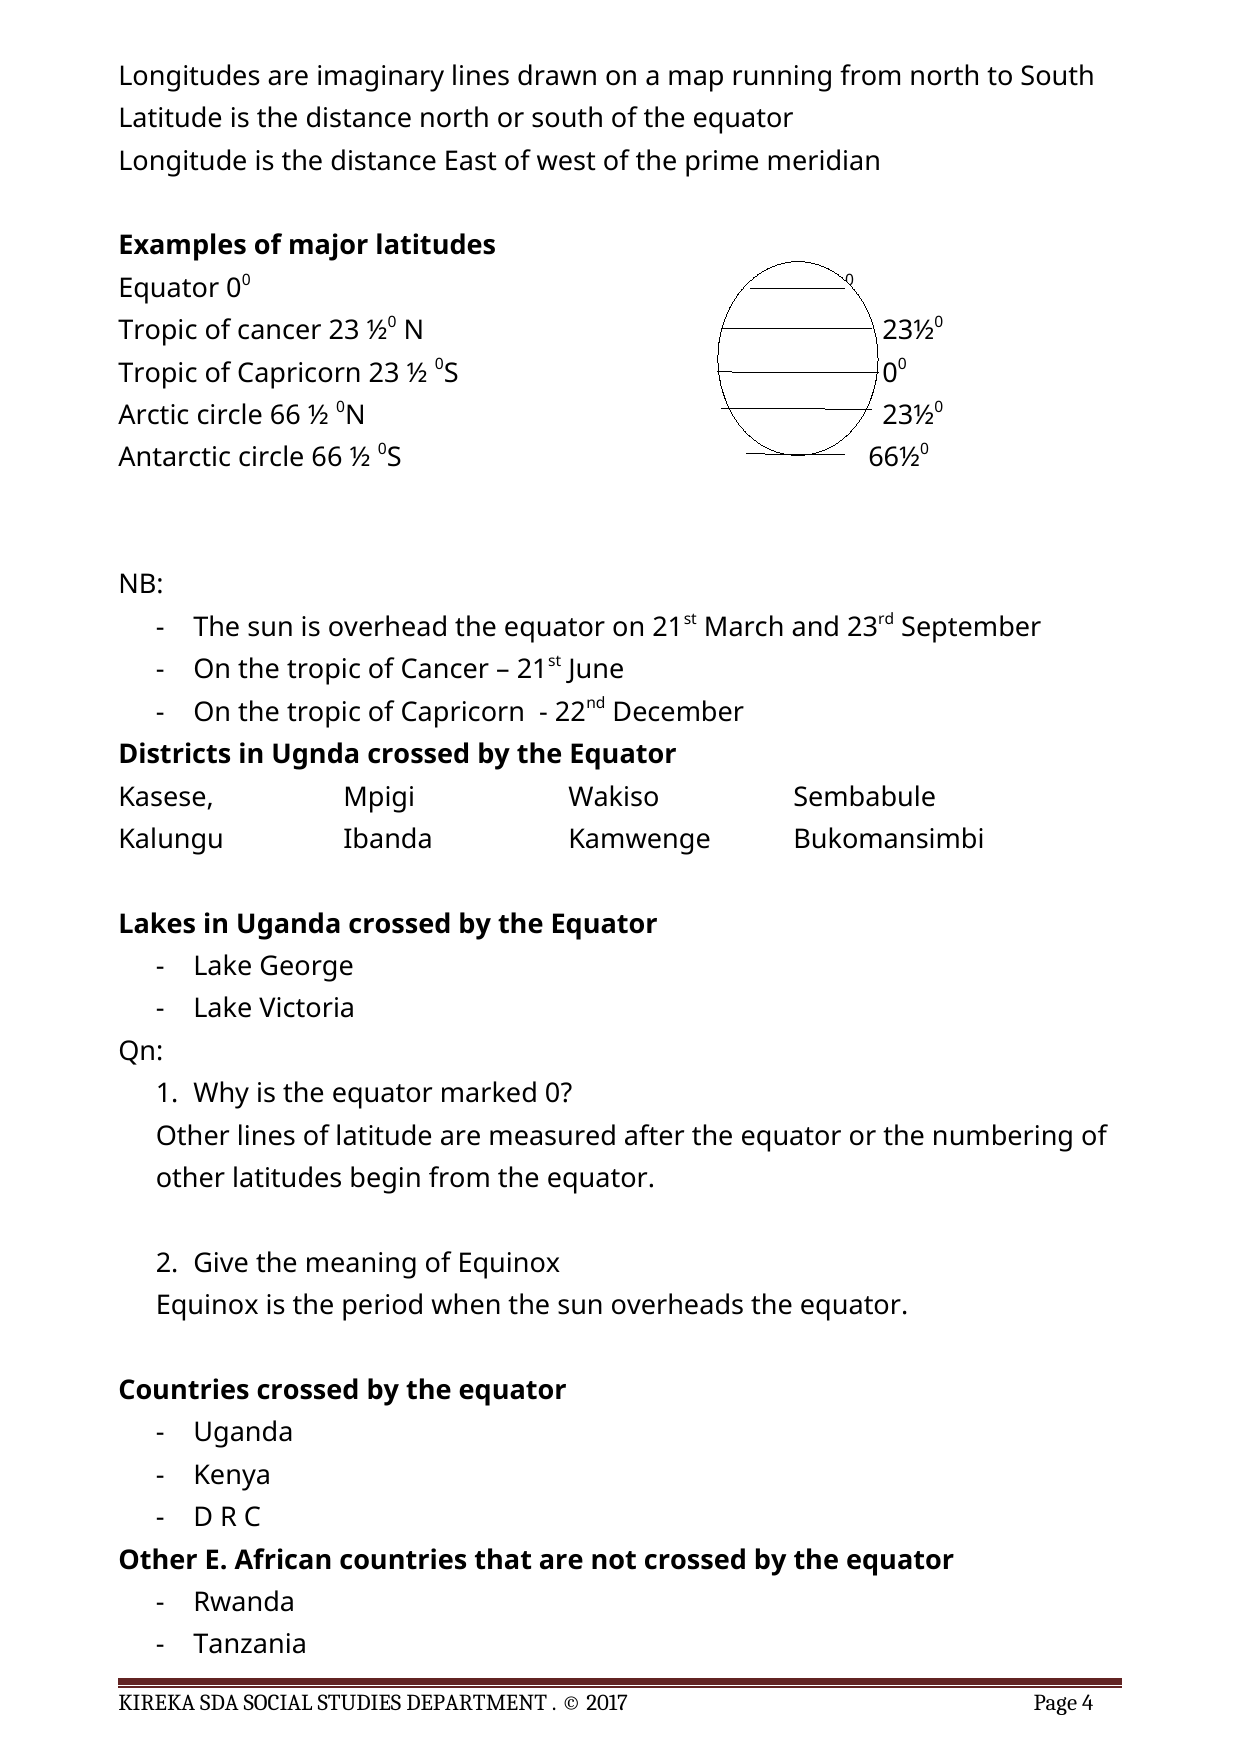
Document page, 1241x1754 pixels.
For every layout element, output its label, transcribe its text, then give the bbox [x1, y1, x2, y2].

text Tropic of Capricorn 23 ½ 0S 00 [874, 353, 1122, 390]
text Examples of major latitudes [118, 226, 1122, 263]
text Countries crossed by the equator [118, 1371, 1122, 1407]
list Kenya [156, 1455, 1122, 1492]
text Arctic circle 66 ½ 0N 23½0 [852, 395, 1122, 432]
list On the tropic of Cancer – 21st June [156, 650, 1122, 687]
text Kasese, Mpigi Wakiso Sembabule [118, 777, 1122, 814]
list Tanzania [156, 1625, 1122, 1662]
text Tropic of Capricorn 23 ½ 0S 00 [118, 353, 722, 390]
text Qn: [118, 1031, 1122, 1068]
text Equator 00 66½0 [829, 268, 1122, 305]
list Rwanda [156, 1582, 1122, 1619]
list Uganda [156, 1413, 1122, 1450]
text Arctic circle 66 ½ 0N 23½0 [118, 395, 744, 432]
text NB: [118, 565, 1122, 602]
text Other lines of latitude are measured after the equator or the numbering of other latitudes begin from the equator. [156, 1116, 1122, 1195]
list The sun is overhead the equator on 21st March and 23rd September [156, 607, 1122, 644]
text Districts in Ugnda crossed by the Equator [118, 734, 1122, 771]
text Latitude is the distance north or south of the equator [118, 99, 1122, 136]
text Kalungu Ibanda Kamwenge Bukomansimbi [118, 819, 1122, 856]
list On the tropic of Capricorn - 22nd December [156, 692, 1122, 729]
list D R C [156, 1498, 1122, 1534]
text Other E. African countries that are not crossed by the equator [118, 1540, 1122, 1577]
text Longitudes are imaginary lines drawn on a map running from north to South [118, 56, 1122, 93]
text Longitude is the distance East of west of the prime meridian [118, 141, 1122, 178]
list Give the meaning of Equinox [156, 1243, 1122, 1280]
text Tropic of cancer 23 ½0 N 23½0 [869, 311, 1122, 347]
text Equator 00 66½0 [118, 268, 767, 305]
list Lake Victoria [156, 989, 1122, 1026]
text Tropic of cancer 23 ½0 N 23½0 [118, 311, 727, 347]
text Equinox is the period when the sun overheads the equator. [156, 1286, 1122, 1323]
text Antarctic circle 66 ½ 0S 66½0 [118, 438, 1122, 475]
text Lakes in Uganda crossed by the Equator [118, 904, 1122, 941]
list Why is the equator marked 0? [156, 1074, 1122, 1111]
list Lake George [156, 947, 1122, 983]
